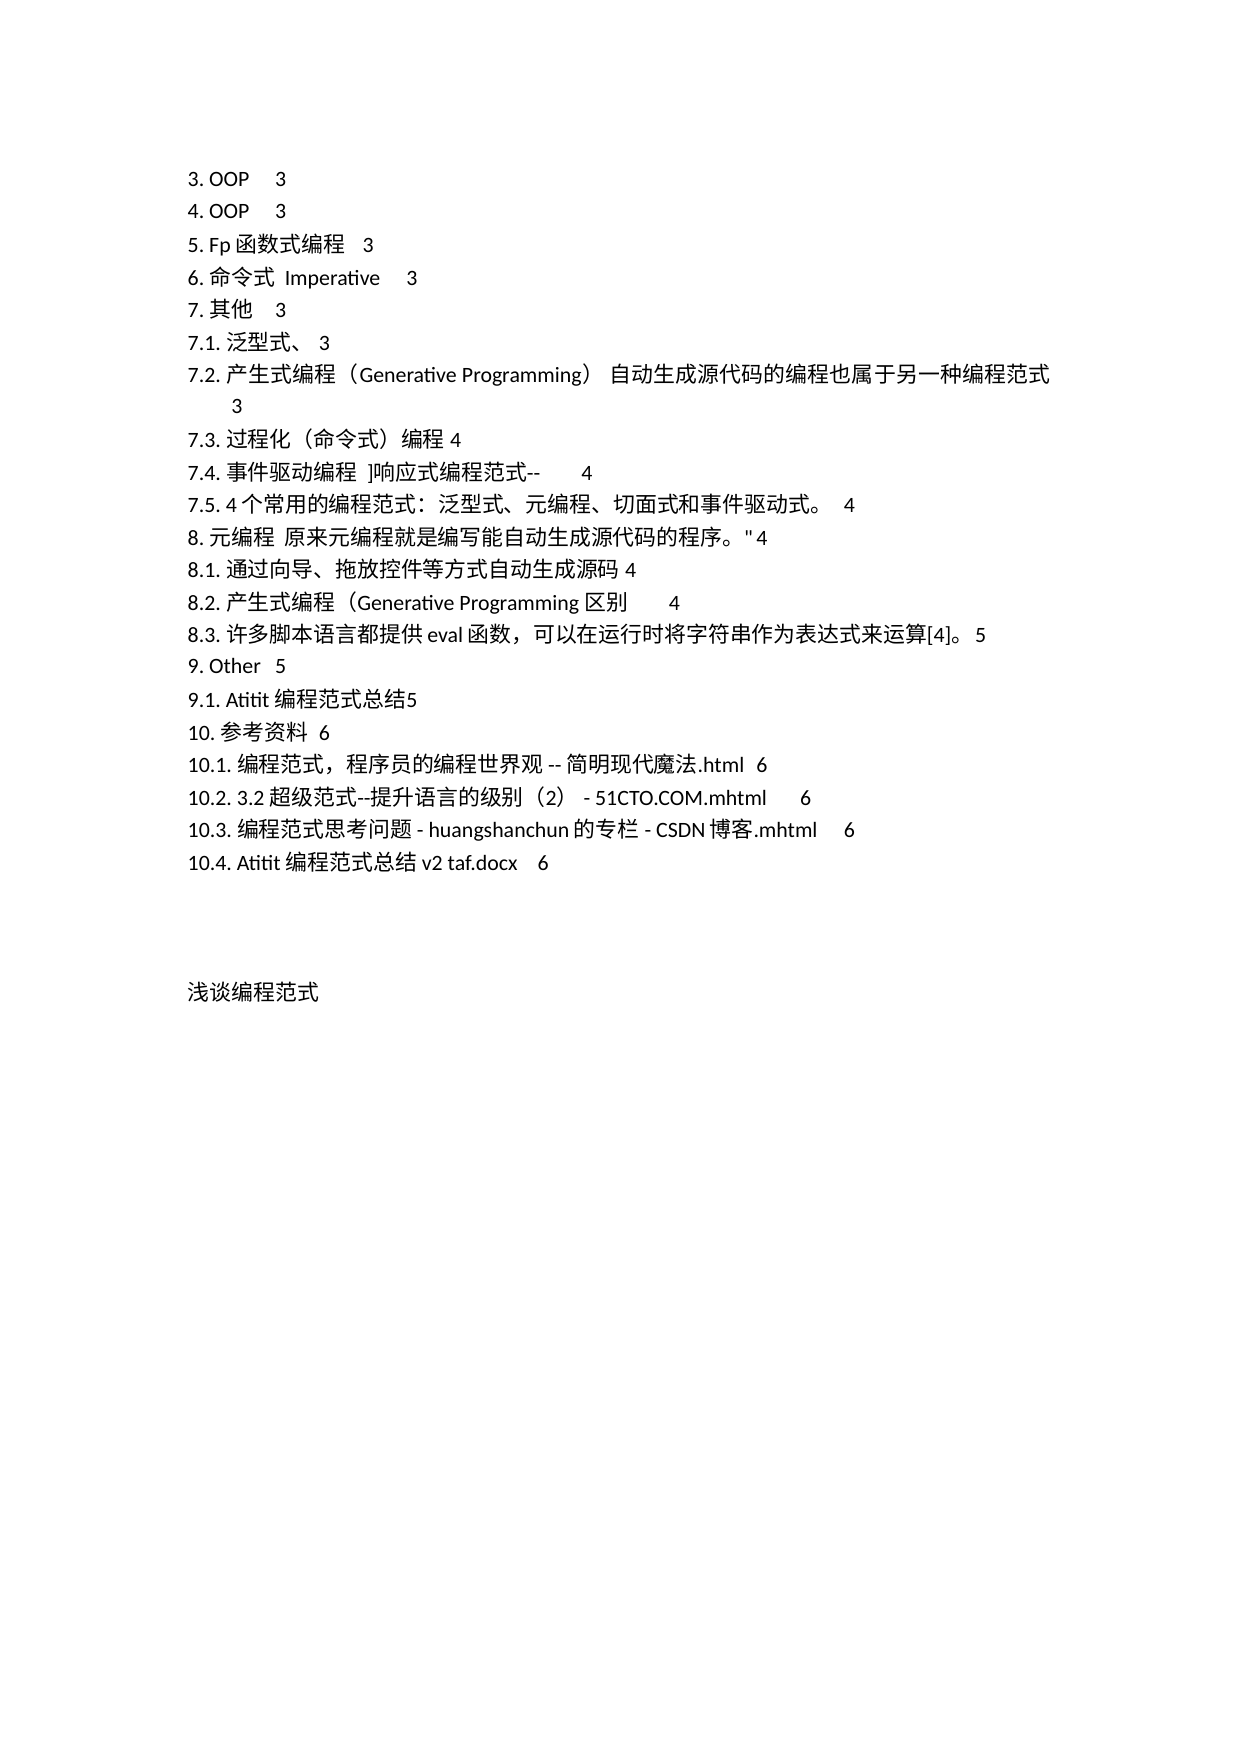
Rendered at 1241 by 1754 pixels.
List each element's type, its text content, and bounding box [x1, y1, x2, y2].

text 7. 其他 3 [187, 292, 1053, 324]
text 8.2. 产生式编程（Generative Programming 区别 4 [187, 584, 1053, 617]
text 10. 参考资料 6 [187, 714, 1053, 747]
text 10.1. 编程范式，程序员的编程世界观 -- 简明现代魔法.html 6 [187, 747, 1053, 779]
text 9. Other 5 [187, 649, 1053, 682]
text 3. OOP 3 [187, 162, 1053, 194]
text 7.3. 过程化（命令式）编程 4 [187, 422, 1053, 454]
text 10.4. Atitit 编程范式总结 v2 taf.docx 6 [187, 844, 1053, 877]
text 7.2. 产生式编程（Generative Programming） 自动生成源代码的编程也属于另一种编程范式 3 [187, 357, 1053, 422]
text 7.1. 泛型式、 3 [187, 324, 1053, 357]
text 7.4. 事件驱动编程 ]响应式编程范式-- 4 [187, 454, 1053, 487]
text 5. Fp 函数式编程 3 [187, 227, 1053, 259]
text 10.2. 3.2 超级范式--提升语言的级别（2） - 51CTO.COM.mhtml 6 [187, 779, 1053, 812]
text 8.3. 许多脚本语言都提供eval函数，可以在运行时将字符串作为表达式来运算[4]。 5 [187, 617, 1053, 649]
text 6. 命令式 Imperative 3 [187, 259, 1053, 292]
text 9.1. Atitit 编程范式总结 5 [187, 682, 1053, 714]
text 4. OOP 3 [187, 194, 1053, 227]
text 7.5. 4个常用的编程范式：泛型式、元编程、切面式和事件驱动式。 4 [187, 487, 1053, 519]
text 10.3. 编程范式思考问题 - huangshanchun的专栏 - CSDN博客.mhtml 6 [187, 812, 1053, 844]
text 8. 元编程 原来元编程就是编写能自动生成源代码的程序。" 4 [187, 519, 1053, 552]
text 浅谈编程范式 [187, 974, 1053, 1007]
text 8.1. 通过向导、拖放控件等方式自动生成源码 4 [187, 552, 1053, 584]
